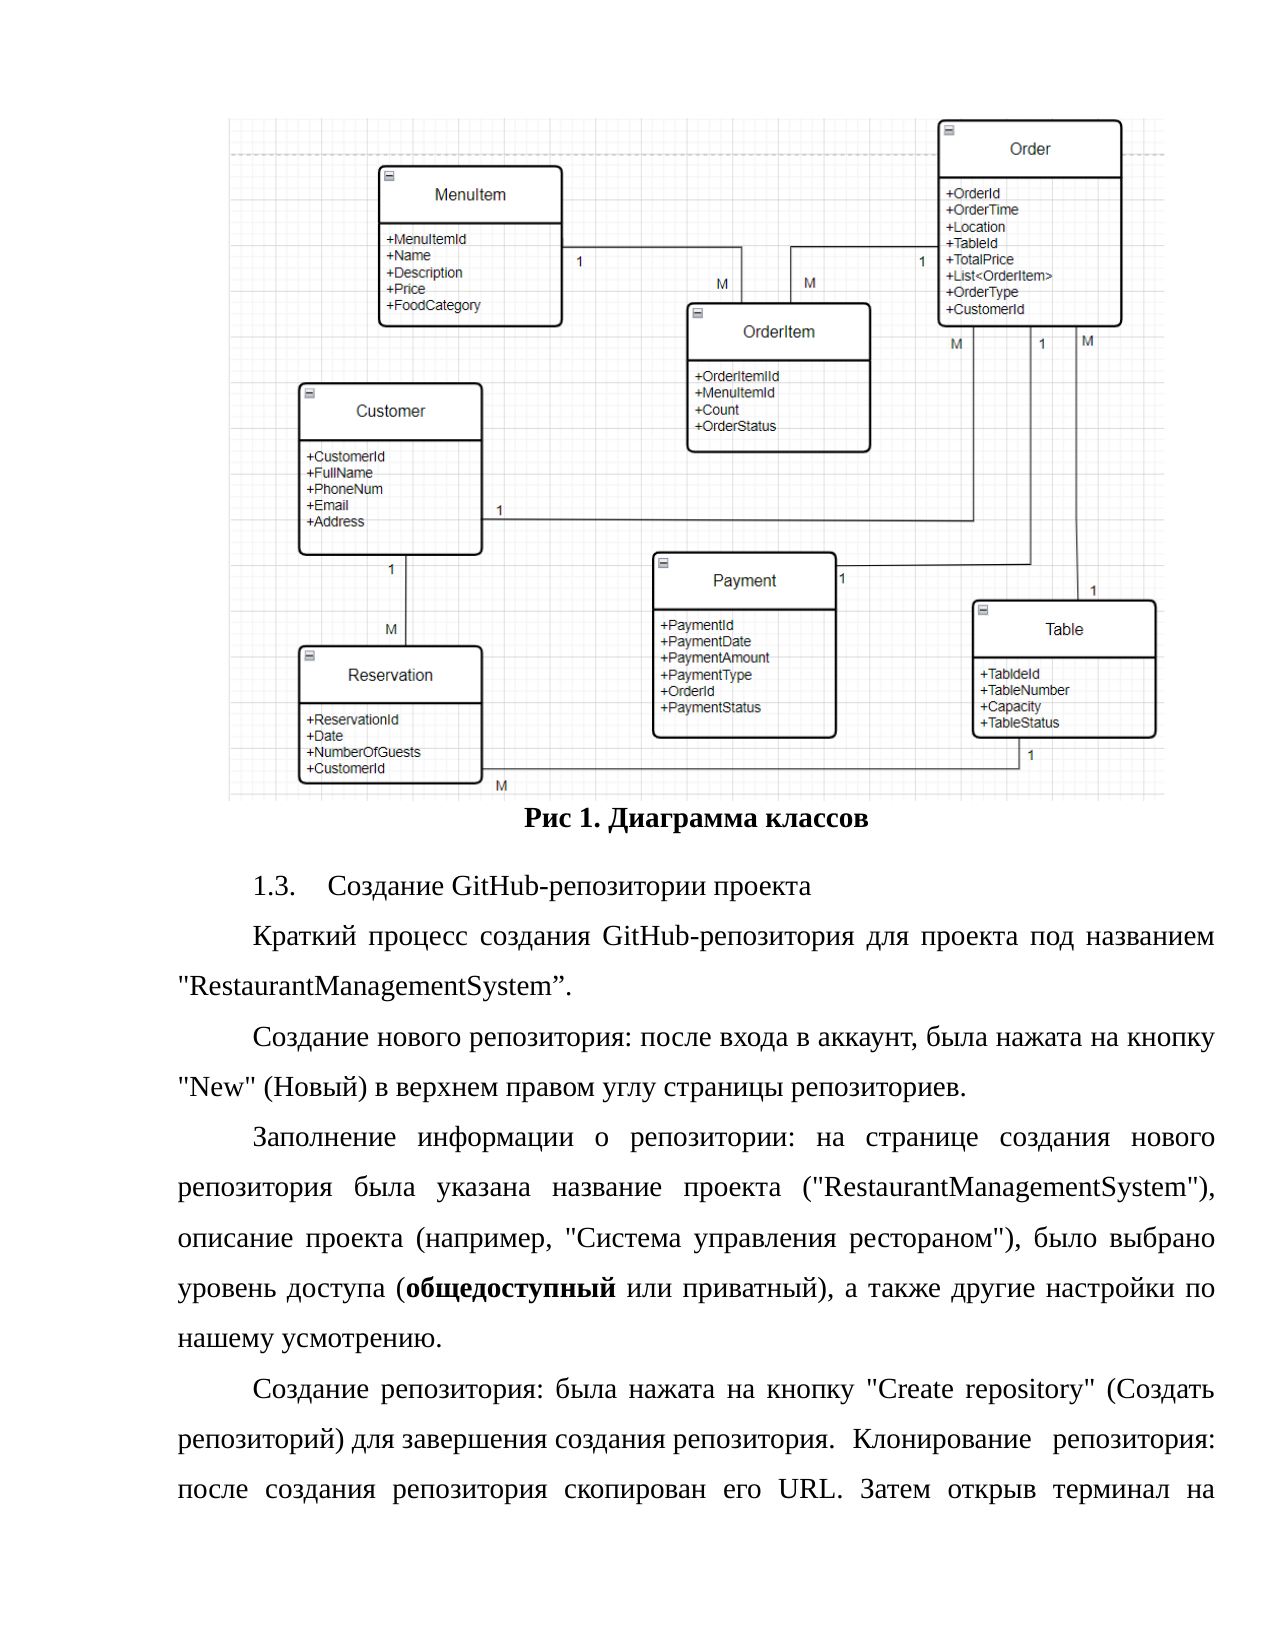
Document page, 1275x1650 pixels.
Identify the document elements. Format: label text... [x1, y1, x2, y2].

picture [228, 118, 1165, 801]
text Заполнение информации о репозитории: на странице создания нового репозитория была указана название проекта ("RestaurantManagementSystem"), описание проекта (например, "Система управления рестораном"), было выбрано уровень доступа (общедоступный или приватный), а также другие настройки по нашему усмотрению. [177, 1119, 1216, 1354]
list Создание GitHub-репозитории проекта [252, 868, 1216, 901]
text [177, 1371, 1216, 1505]
text Краткий процесс создания GitHub-репозитория для проекта под названием "RestaurantManagementSystem”. [177, 918, 1216, 1002]
text Рис 1. Диаграмма классов [177, 801, 1216, 834]
text Создание нового репозитория: после входа в аккаунт, была нажата на кнопку "New" (Новый) в верхнем правом углу страницы репозиториев. [177, 1019, 1216, 1102]
